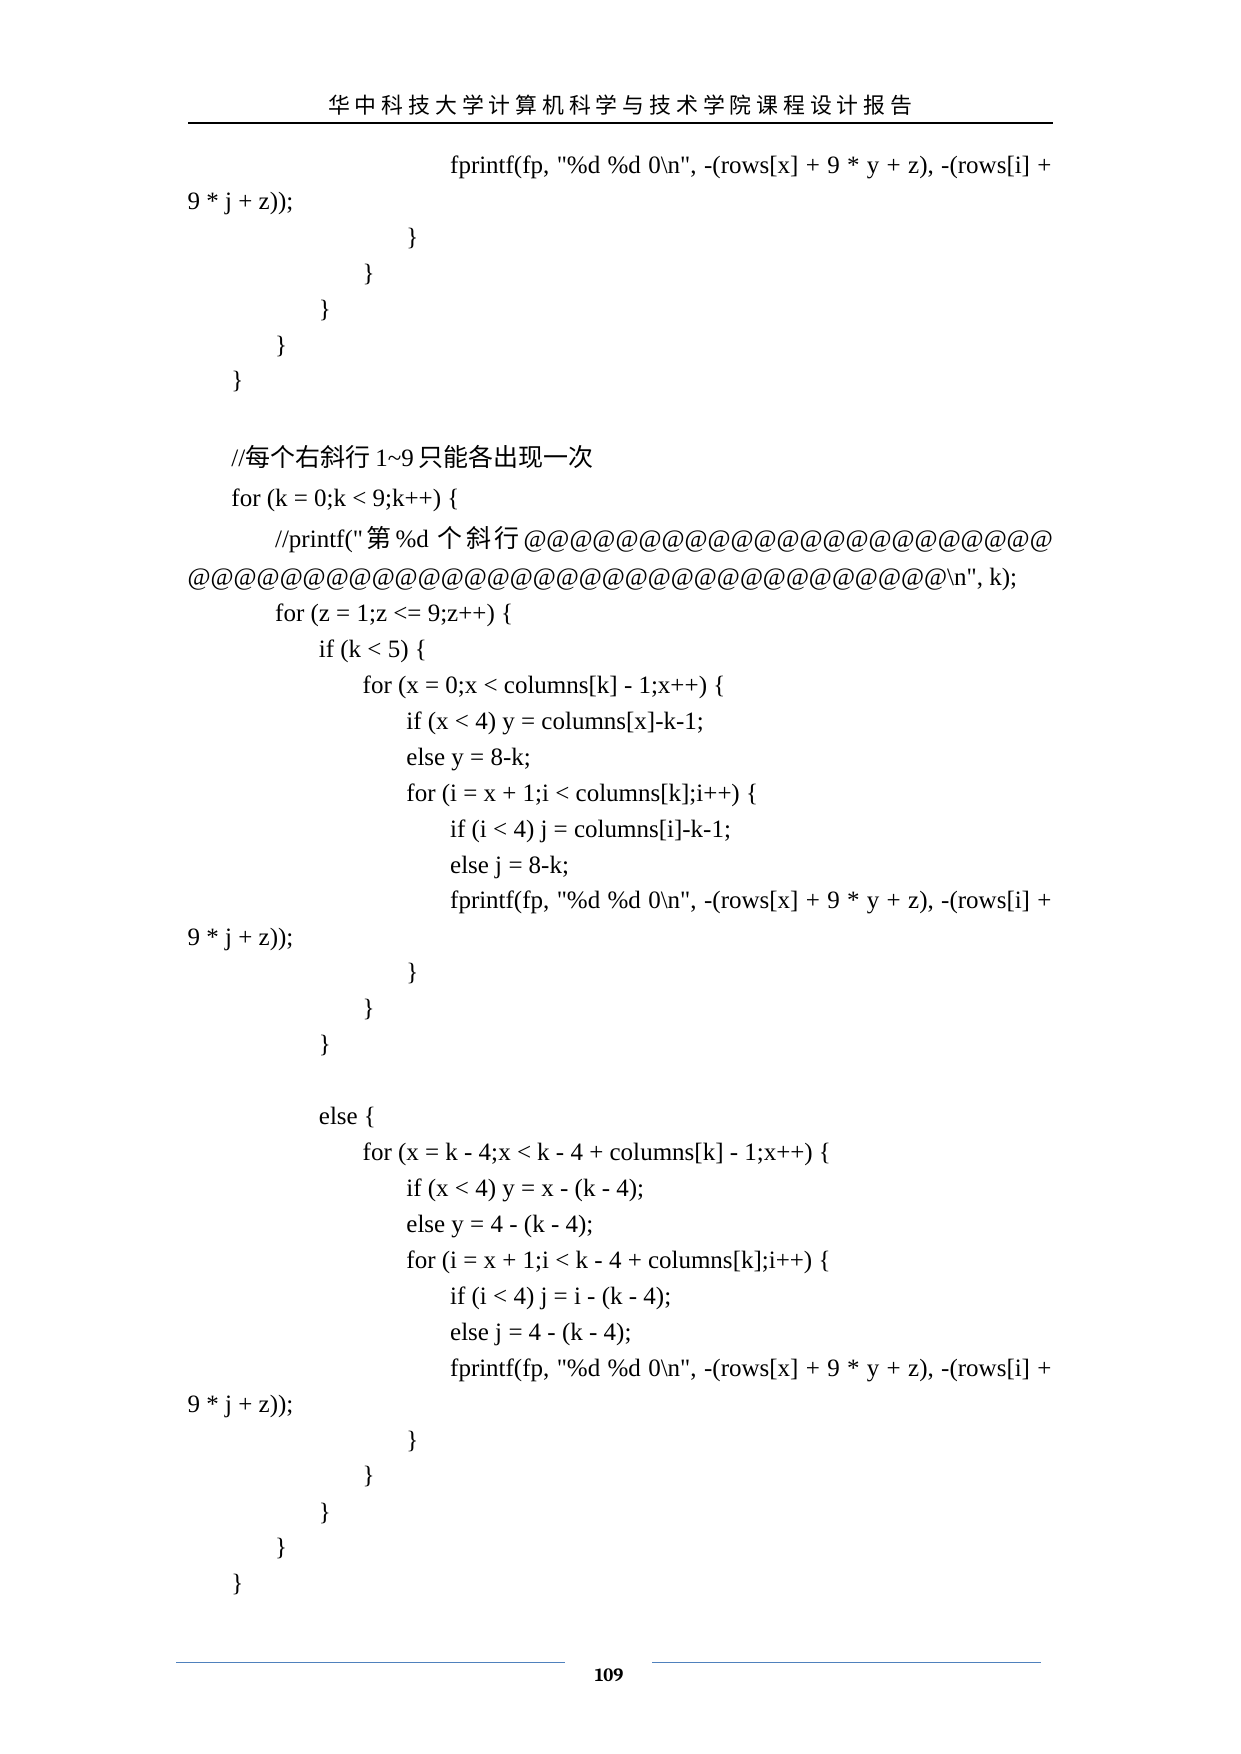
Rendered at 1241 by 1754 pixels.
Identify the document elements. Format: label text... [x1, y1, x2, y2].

text else j = 4 - (k - 4); [187, 1317, 1053, 1346]
text //printf("第%d个斜行@@@@@@@@@@@@@@@@@@@@@@@@@@@@@@@@@@@@@@@@@@@@@@@@@@@@@@@@\n", k); [187, 519, 1053, 591]
text } [187, 993, 1053, 1022]
text else { [187, 1101, 1053, 1130]
text if (x < 4) y = columns[x]-k-1; [187, 706, 1053, 735]
text } [187, 222, 1053, 251]
text } [187, 366, 1053, 394]
text } [187, 294, 1053, 322]
text if (k < 5) { [187, 634, 1053, 663]
text } [187, 1425, 1053, 1453]
text else y = 8-k; [187, 742, 1053, 771]
text } [187, 330, 1053, 358]
text } [187, 1029, 1053, 1058]
text for (k = 0;k < 9;k++) { [187, 483, 1053, 512]
text } [187, 957, 1053, 986]
text for (x = k - 4;x < k - 4 + columns[k] - 1;x++) { [187, 1137, 1053, 1166]
text fprintf(fp, "%d %d 0\n", -(rows[x] + 9 * y + z), -(rows[i] + 9 * j + z)); [187, 1353, 1053, 1417]
text for (i = x + 1;i < columns[k];i++) { [187, 778, 1053, 807]
text for (z = 1;z <= 9;z++) { [187, 598, 1053, 627]
text fprintf(fp, "%d %d 0\n", -(rows[x] + 9 * y + z), -(rows[i] + 9 * j + z)); [187, 150, 1053, 215]
text } [187, 258, 1053, 287]
text else y = 4 - (k - 4); [187, 1209, 1053, 1238]
text } [187, 1461, 1053, 1489]
text } [187, 1568, 1053, 1597]
text fprintf(fp, "%d %d 0\n", -(rows[x] + 9 * y + z), -(rows[i] + 9 * j + z)); [187, 886, 1053, 950]
text } [187, 1497, 1053, 1525]
text for (i = x + 1;i < k - 4 + columns[k];i++) { [187, 1245, 1053, 1274]
text if (i < 4) j = columns[i]-k-1; [187, 814, 1053, 842]
text //每个右斜行1~9只能各出现一次 [187, 437, 1053, 474]
text if (x < 4) y = x - (k - 4); [187, 1173, 1053, 1202]
text } [187, 1532, 1053, 1561]
text else j = 8-k; [187, 850, 1053, 878]
text if (i < 4) j = i - (k - 4); [187, 1281, 1053, 1310]
text for (x = 0;x < columns[k] - 1;x++) { [187, 670, 1053, 699]
